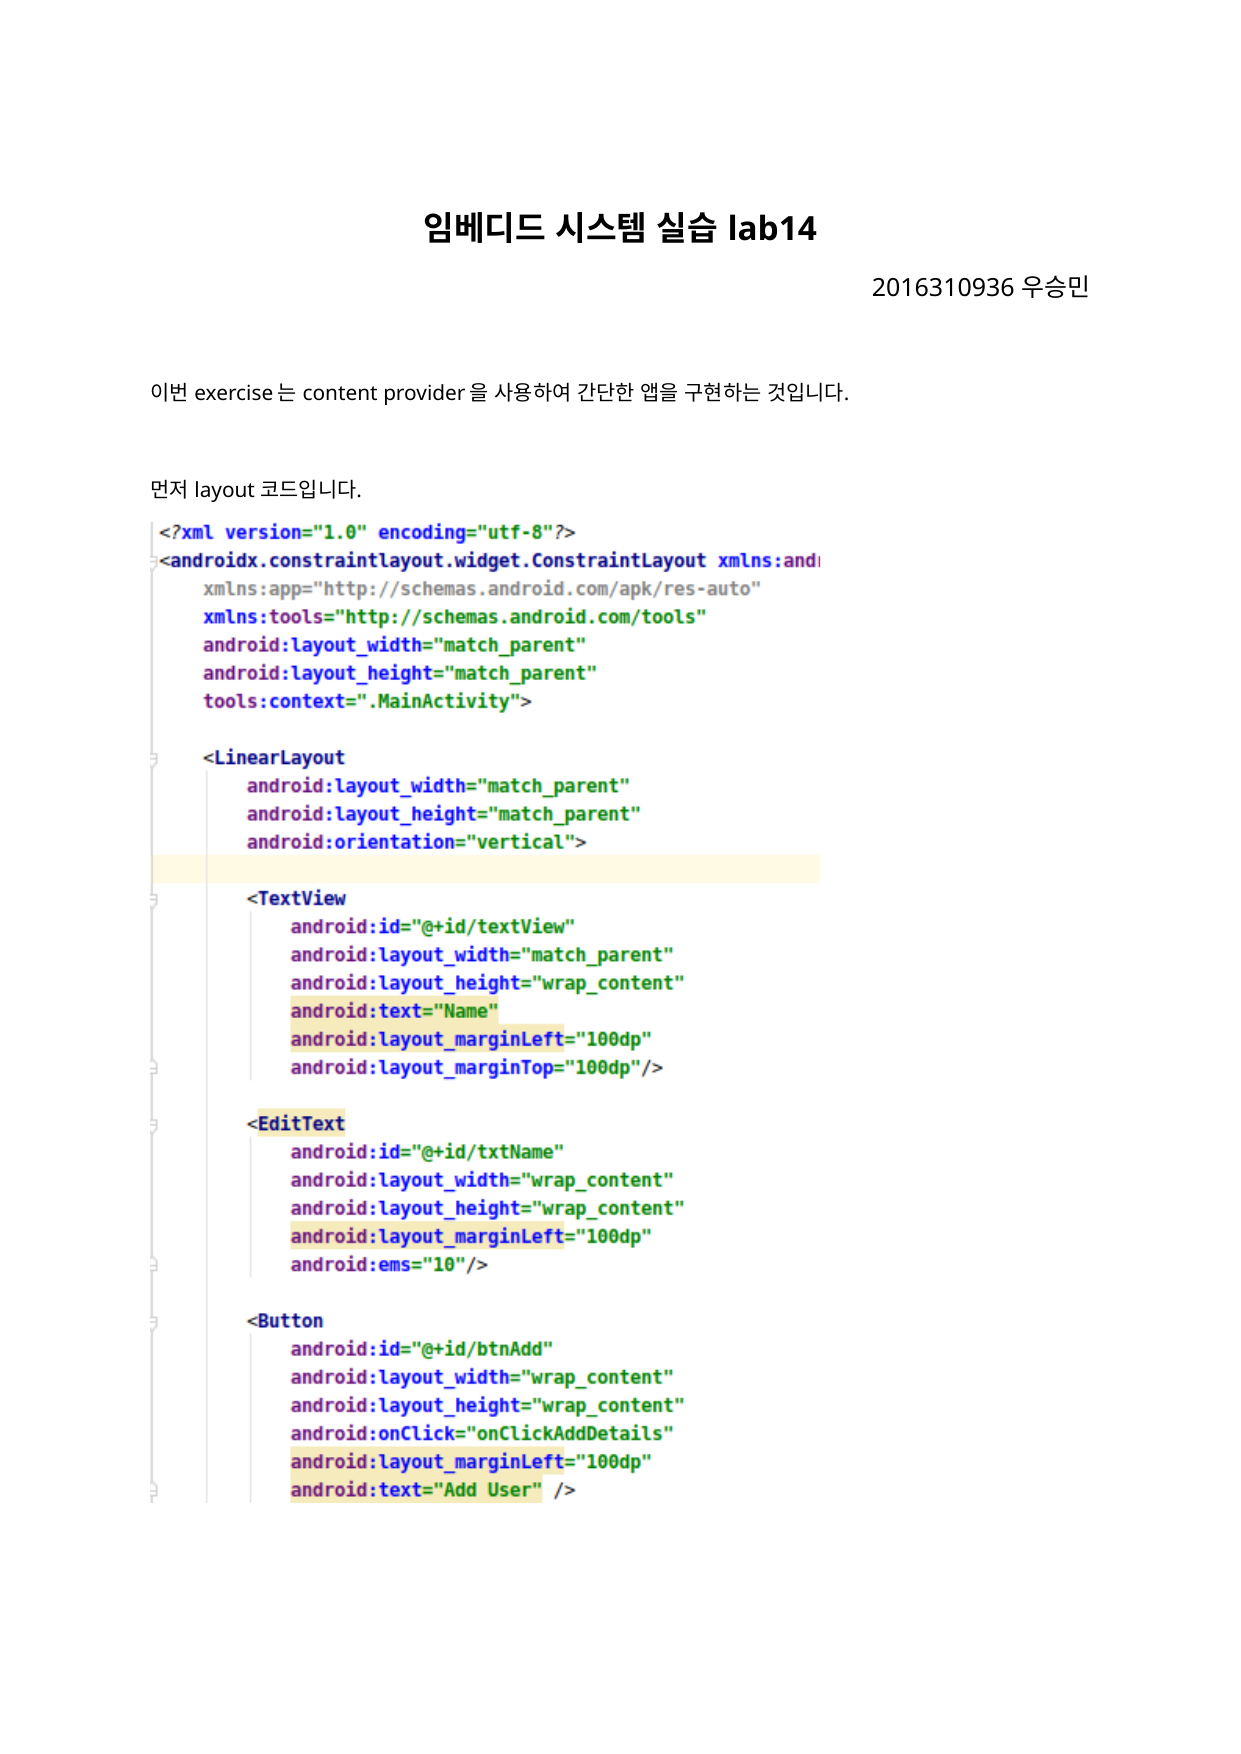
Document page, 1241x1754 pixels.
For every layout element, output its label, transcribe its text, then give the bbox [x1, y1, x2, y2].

text 먼저 layout 코드입니다. [150, 473, 1090, 503]
text 2016310936 우승민 [150, 267, 1090, 303]
title 임베디드 시스템 실습 lab14 [150, 202, 1090, 251]
picture [150, 522, 821, 1503]
text 이번 exercise는 content provider을 사용하여 간단한 앱을 구현하는 것입니다. [150, 376, 1090, 406]
